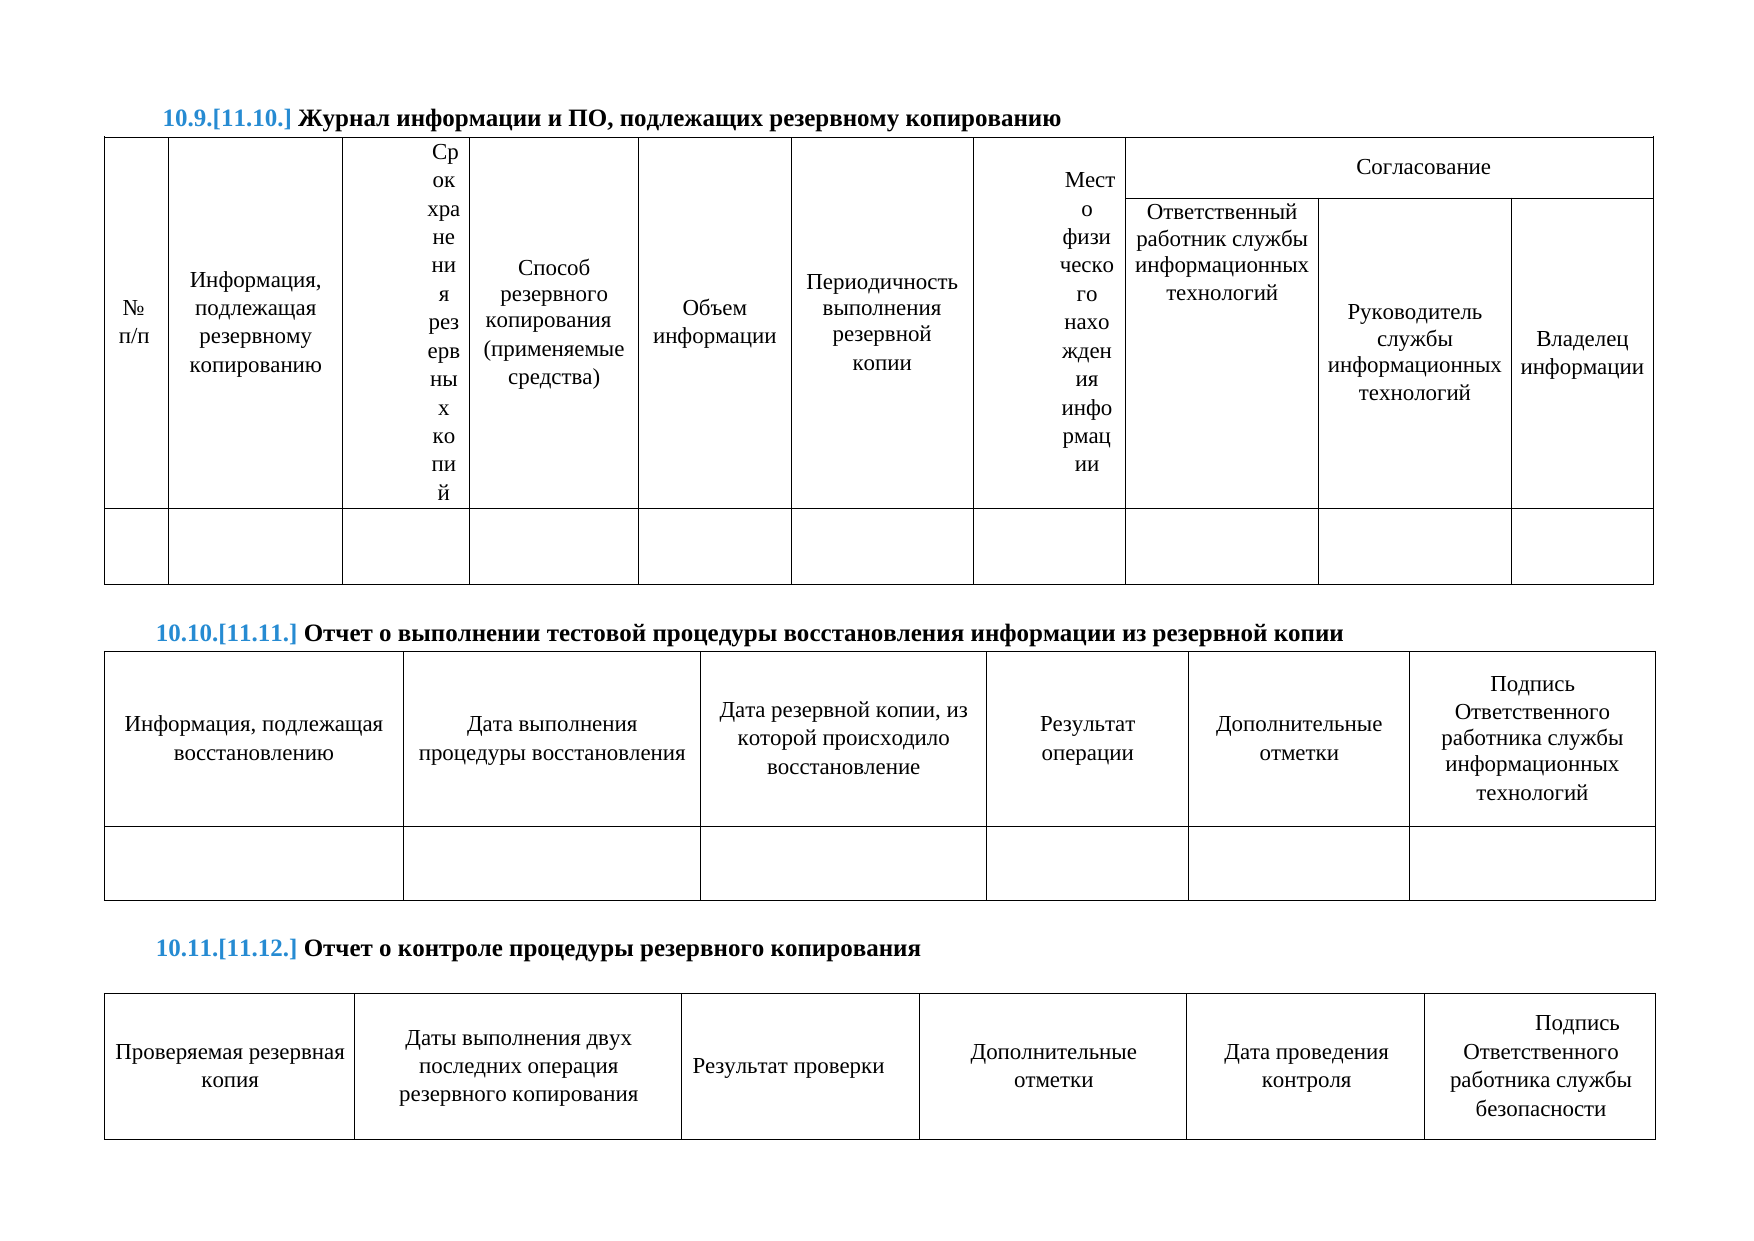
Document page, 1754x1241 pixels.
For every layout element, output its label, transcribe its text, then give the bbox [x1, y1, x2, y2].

table_header Подпись Ответственного работника службы безопасности [1425, 994, 1655, 1139]
table_header Дополнительные отметки [920, 994, 1186, 1139]
table_header Подпись Ответственного работника службы информационных технологий [1410, 652, 1655, 826]
table_header Проверяемая резервная копия [105, 994, 354, 1139]
table_cell [404, 827, 700, 900]
table_cell [169, 509, 342, 584]
list Отчет о контроле процедуры резервного копирования [156, 933, 1665, 962]
table_header Результат операции [987, 652, 1188, 826]
table_cell [792, 509, 973, 584]
table_cell [1410, 827, 1655, 900]
table_cell [105, 827, 403, 900]
list Журнал информации и ПО, подлежащих резервному копированию [162, 103, 1665, 132]
table_header Периодичность выполнения резервной копии [792, 138, 973, 507]
list Отчет о выполнении тестовой процедуры восстановления информации из резервной копии [156, 618, 1665, 646]
table_header Место физического нахождения информации [974, 138, 1125, 507]
table_header Результат проверки [682, 994, 919, 1139]
table_cell [639, 509, 791, 584]
table_header Информация, подлежащая восстановлению [105, 652, 403, 826]
table_header № п/п [105, 138, 168, 507]
table_header Дата проведения контроля [1187, 994, 1424, 1139]
table_cell [1319, 509, 1511, 584]
table_cell [105, 509, 168, 584]
table_cell [343, 509, 469, 584]
table_cell [1189, 827, 1409, 900]
table_cell [987, 827, 1188, 900]
table_header Дополнительные отметки [1189, 652, 1409, 826]
table_cell [1126, 509, 1318, 584]
table_header Объем информации [639, 138, 791, 507]
table_header Срок хранения резервных копий [343, 138, 469, 507]
table_header Дата выполнения процедуры восстановления [404, 652, 700, 826]
table_cell Владелец информации [1512, 199, 1653, 507]
table_header Информация, подлежащая резервному копированию [169, 138, 342, 507]
table_cell Ответственный работник службы информационных технологий [1126, 199, 1318, 507]
table_header Дата резервной копии, из которой происходило восстановление [701, 652, 986, 826]
table_cell [1512, 509, 1653, 584]
table_cell Руководитель службы информационных технологий [1319, 199, 1511, 507]
table_cell [974, 509, 1125, 584]
table_cell [470, 509, 638, 584]
table_header Даты выполнения двух последних операция резервного копирования [355, 994, 681, 1139]
table_cell [701, 827, 986, 900]
table_header Согласование [1126, 138, 1511, 198]
table_header [1511, 138, 1653, 198]
table_header Способ резервного копирования (применяемые средства) [470, 138, 638, 507]
